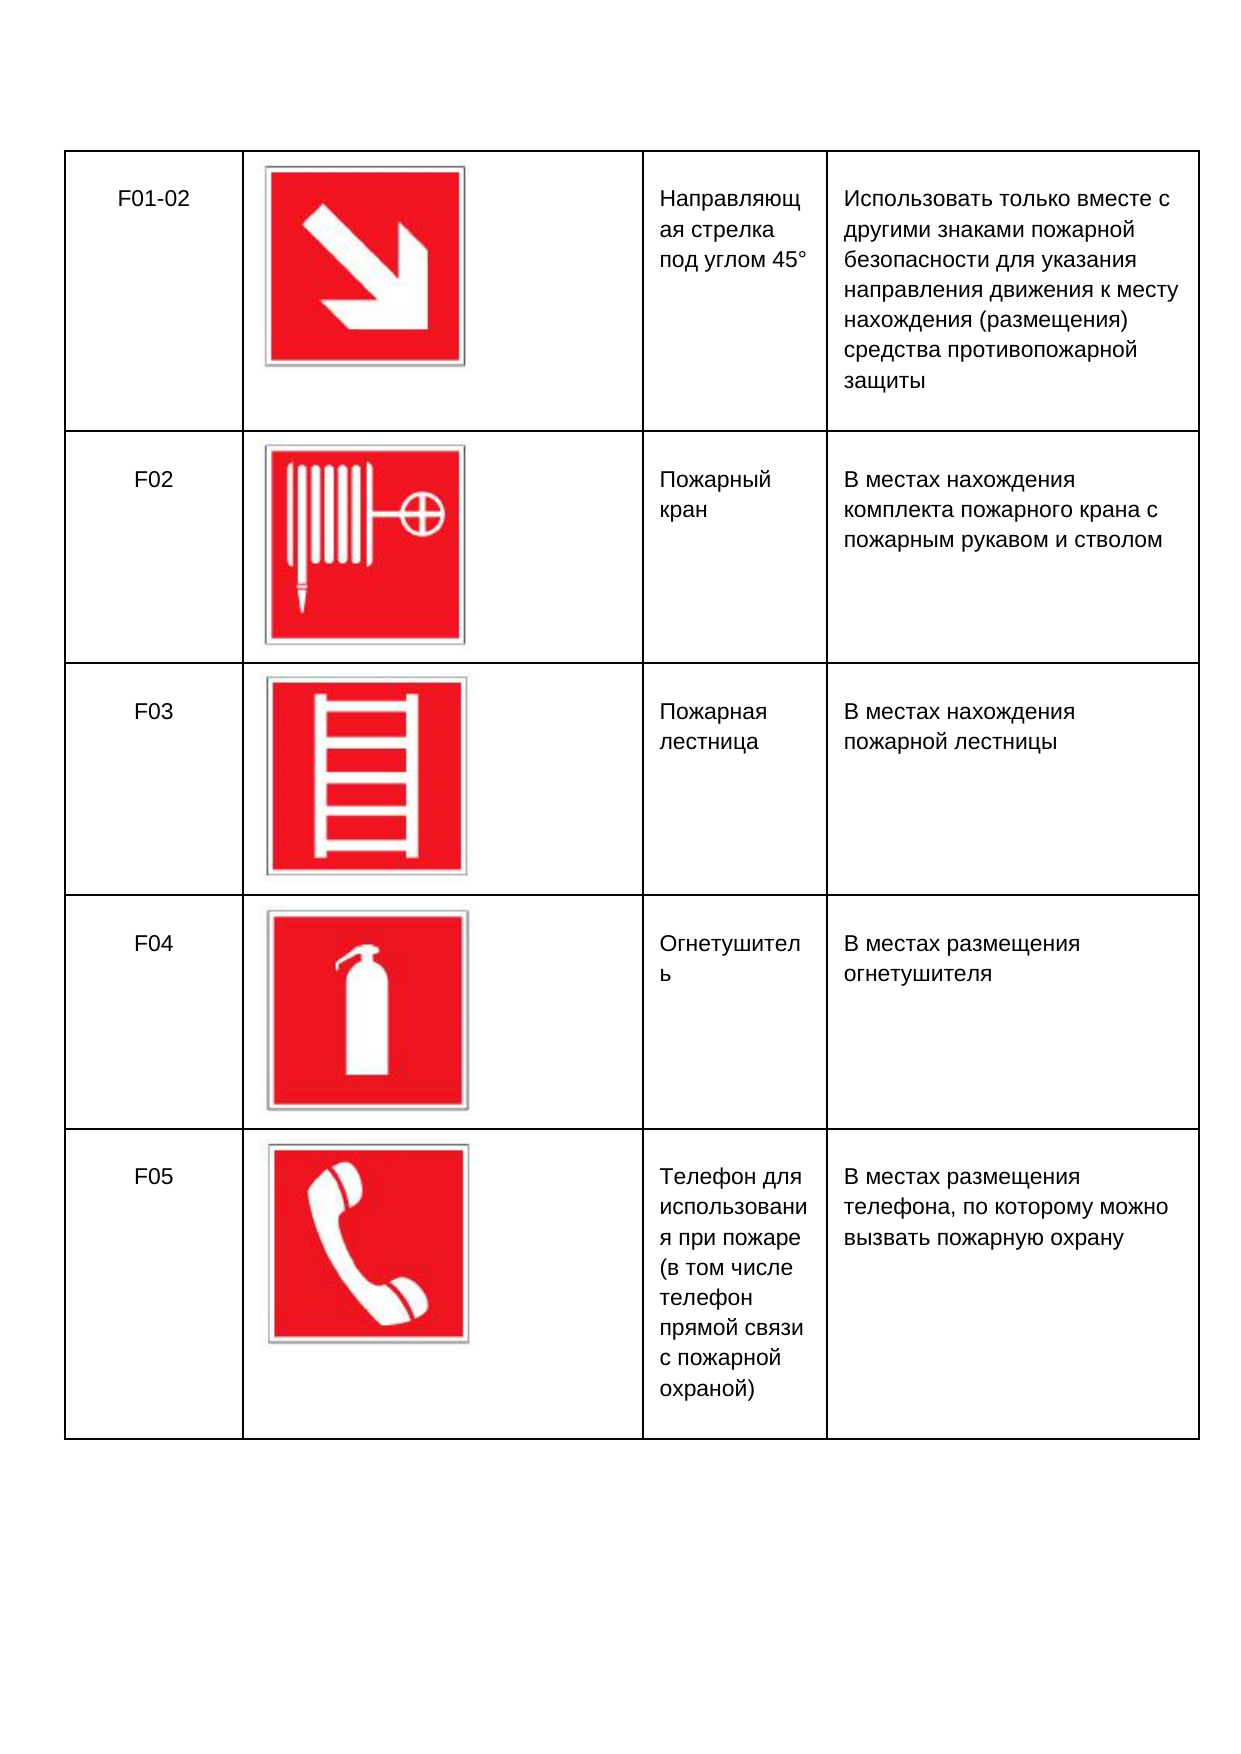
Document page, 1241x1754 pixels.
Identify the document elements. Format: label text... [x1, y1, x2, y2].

table_cell F03 [66, 664, 242, 894]
picture [259, 1138, 478, 1349]
table_cell F02 [66, 432, 242, 662]
table_cell В местах нахождения комплекта пожарного крана с пожарным рукавом и стволом [828, 432, 1198, 662]
table_cell F01-02 [66, 152, 242, 430]
table_cell [244, 664, 642, 894]
table_cell F04 [66, 896, 242, 1128]
picture [259, 160, 475, 372]
picture [259, 672, 477, 882]
table_cell Огнетушитель [644, 896, 826, 1128]
table_cell [244, 896, 642, 1128]
table_cell В местах размещения огнетушителя [828, 896, 1198, 1128]
table_cell Направляющая стрелка под углом 45° [644, 152, 826, 430]
table_cell [244, 432, 642, 662]
table_cell Пожарная лестница [644, 664, 826, 894]
table_cell [244, 1130, 642, 1438]
table_cell В местах размещения телефона, по которому можно вызвать пожарную охрану [828, 1130, 1198, 1438]
table_cell Пожарный кран [644, 432, 826, 662]
table_cell В местах нахождения пожарной лестницы [828, 664, 1198, 894]
table_cell F05 [66, 1130, 242, 1438]
picture [259, 904, 478, 1116]
table_cell [244, 152, 642, 430]
table_cell Телефон для использования при пожаре (в том числе телефон прямой связи с пожарной охраной) [644, 1130, 826, 1438]
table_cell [828, 152, 1198, 430]
picture [259, 440, 475, 650]
